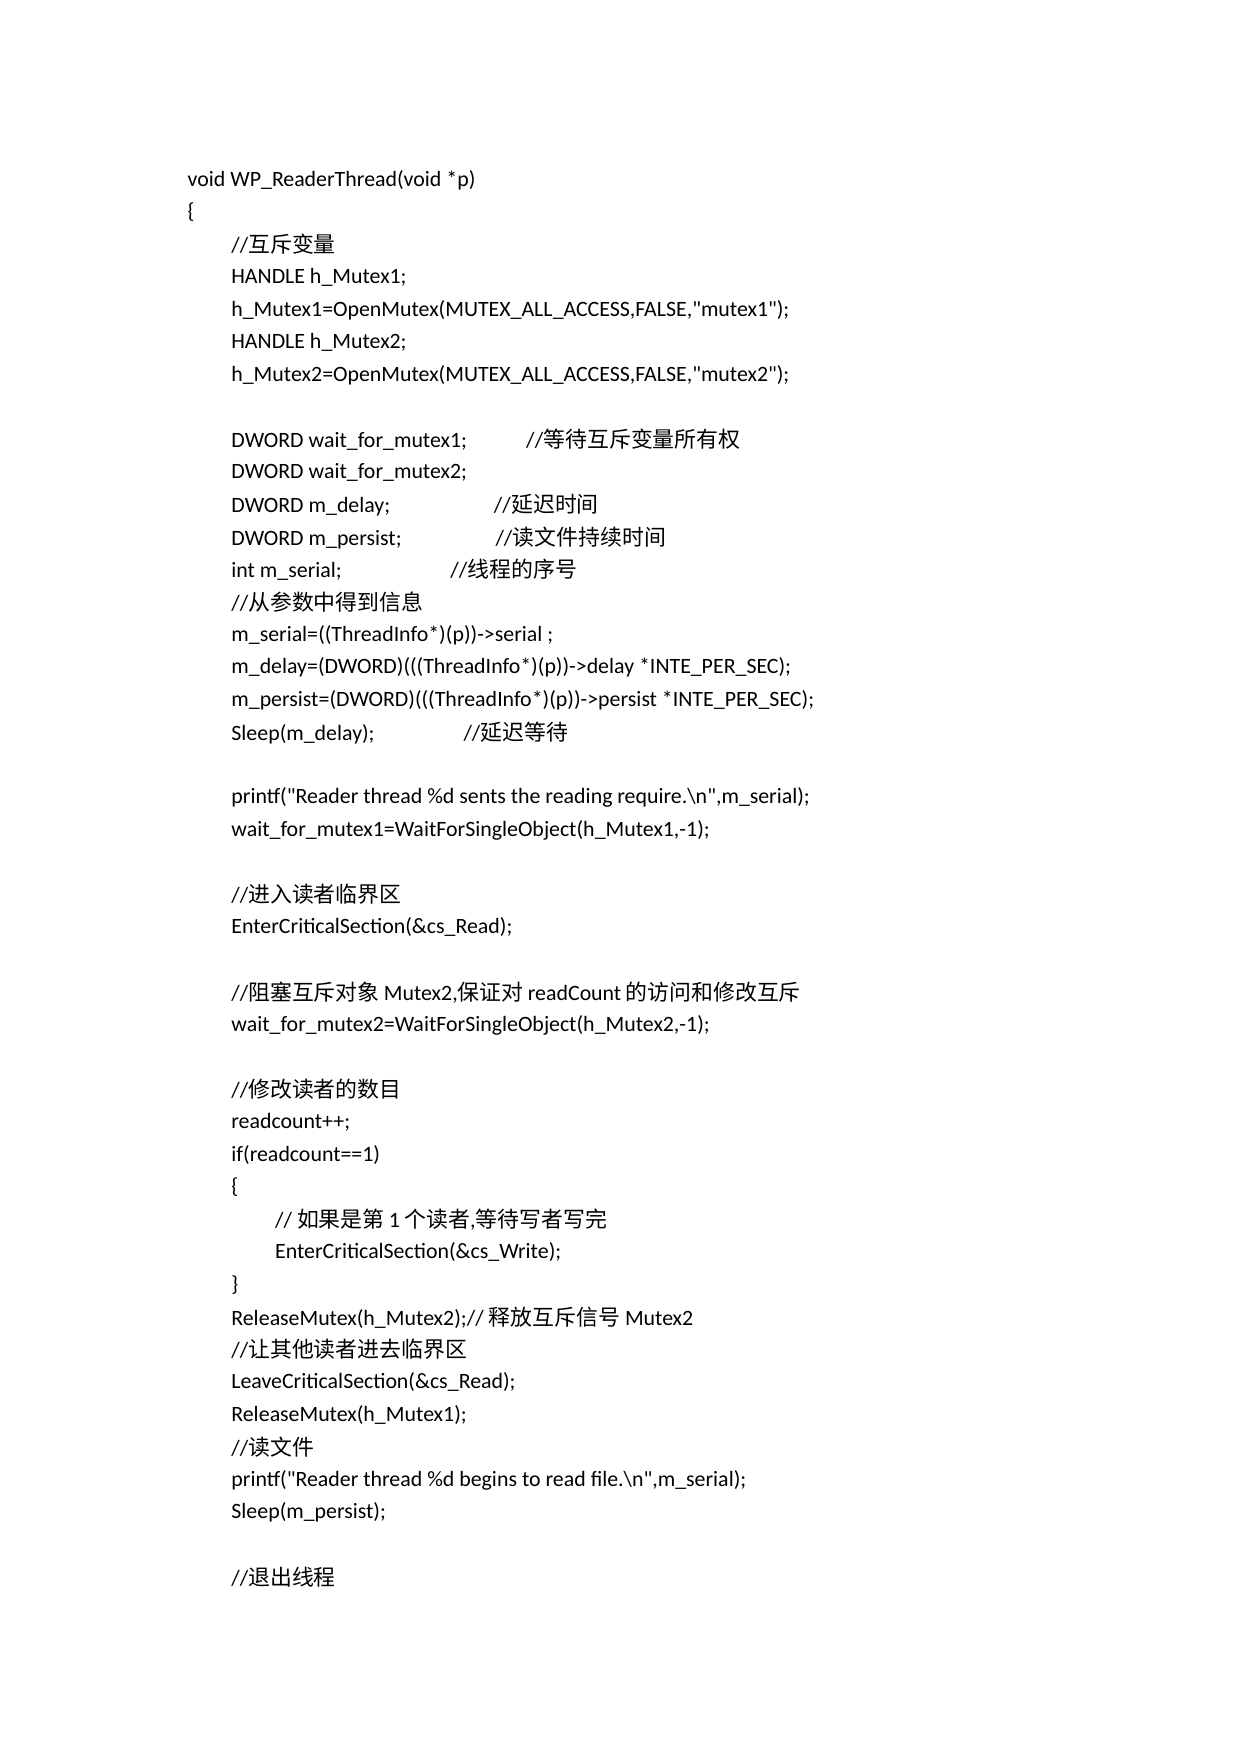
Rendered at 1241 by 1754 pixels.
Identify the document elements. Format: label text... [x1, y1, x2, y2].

text //进入读者临界区 [187, 877, 1053, 909]
text } [187, 1267, 1053, 1299]
text printf("Reader thread %d sents the reading require.\n",m_serial); [187, 779, 1053, 812]
text wait_for_mutex1=WaitForSingleObject(h_Mutex1,-1); [187, 812, 1053, 844]
text //让其他读者进去临界区 [187, 1332, 1053, 1364]
text // 如果是第1个读者,等待写者写完 [187, 1202, 1053, 1234]
text ReleaseMutex(h_Mutex1); [187, 1397, 1053, 1429]
text if(readcount==1) [187, 1137, 1053, 1169]
text EnterCriticalSection(&cs_Write); [187, 1234, 1053, 1267]
text h_Mutex2=OpenMutex(MUTEX_ALL_ACCESS,FALSE,"mutex2"); [187, 357, 1053, 389]
text DWORD wait_for_mutex2; [187, 454, 1053, 487]
text int m_serial; //线程的序号 [187, 552, 1053, 584]
text LeaveCriticalSection(&cs_Read); [187, 1364, 1053, 1397]
text ReleaseMutex(h_Mutex2);// 释放互斥信号 Mutex2 [187, 1299, 1053, 1332]
text //阻塞互斥对象Mutex2,保证对readCount的访问和修改互斥 [187, 974, 1053, 1007]
text wait_for_mutex2=WaitForSingleObject(h_Mutex2,-1); [187, 1007, 1053, 1039]
text readcount++; [187, 1104, 1053, 1137]
text DWORD m_delay; //延迟时间 [187, 487, 1053, 519]
text void WP_ReaderThread(void *p) [187, 162, 1053, 194]
text m_persist=(DWORD)(((ThreadInfo*)(p))->persist *INTE_PER_SEC); [187, 682, 1053, 714]
text //从参数中得到信息 [187, 584, 1053, 617]
text Sleep(m_persist); [187, 1494, 1053, 1527]
text { [187, 194, 1053, 227]
text //修改读者的数目 [187, 1072, 1053, 1104]
text EnterCriticalSection(&cs_Read); [187, 909, 1053, 942]
text { [187, 1169, 1053, 1202]
text //退出线程 [187, 1559, 1053, 1592]
text m_serial=((ThreadInfo*)(p))->serial ; [187, 617, 1053, 649]
text HANDLE h_Mutex2; [187, 324, 1053, 357]
text m_delay=(DWORD)(((ThreadInfo*)(p))->delay *INTE_PER_SEC); [187, 649, 1053, 682]
text //读文件 [187, 1429, 1053, 1462]
text DWORD wait_for_mutex1; //等待互斥变量所有权 [187, 422, 1053, 454]
text h_Mutex1=OpenMutex(MUTEX_ALL_ACCESS,FALSE,"mutex1"); [187, 292, 1053, 324]
text HANDLE h_Mutex1; [187, 259, 1053, 292]
text DWORD m_persist; //读文件持续时间 [187, 519, 1053, 552]
text printf("Reader thread %d begins to read file.\n",m_serial); [187, 1462, 1053, 1494]
text Sleep(m_delay); //延迟等待 [187, 714, 1053, 747]
text //互斥变量 [187, 227, 1053, 259]
